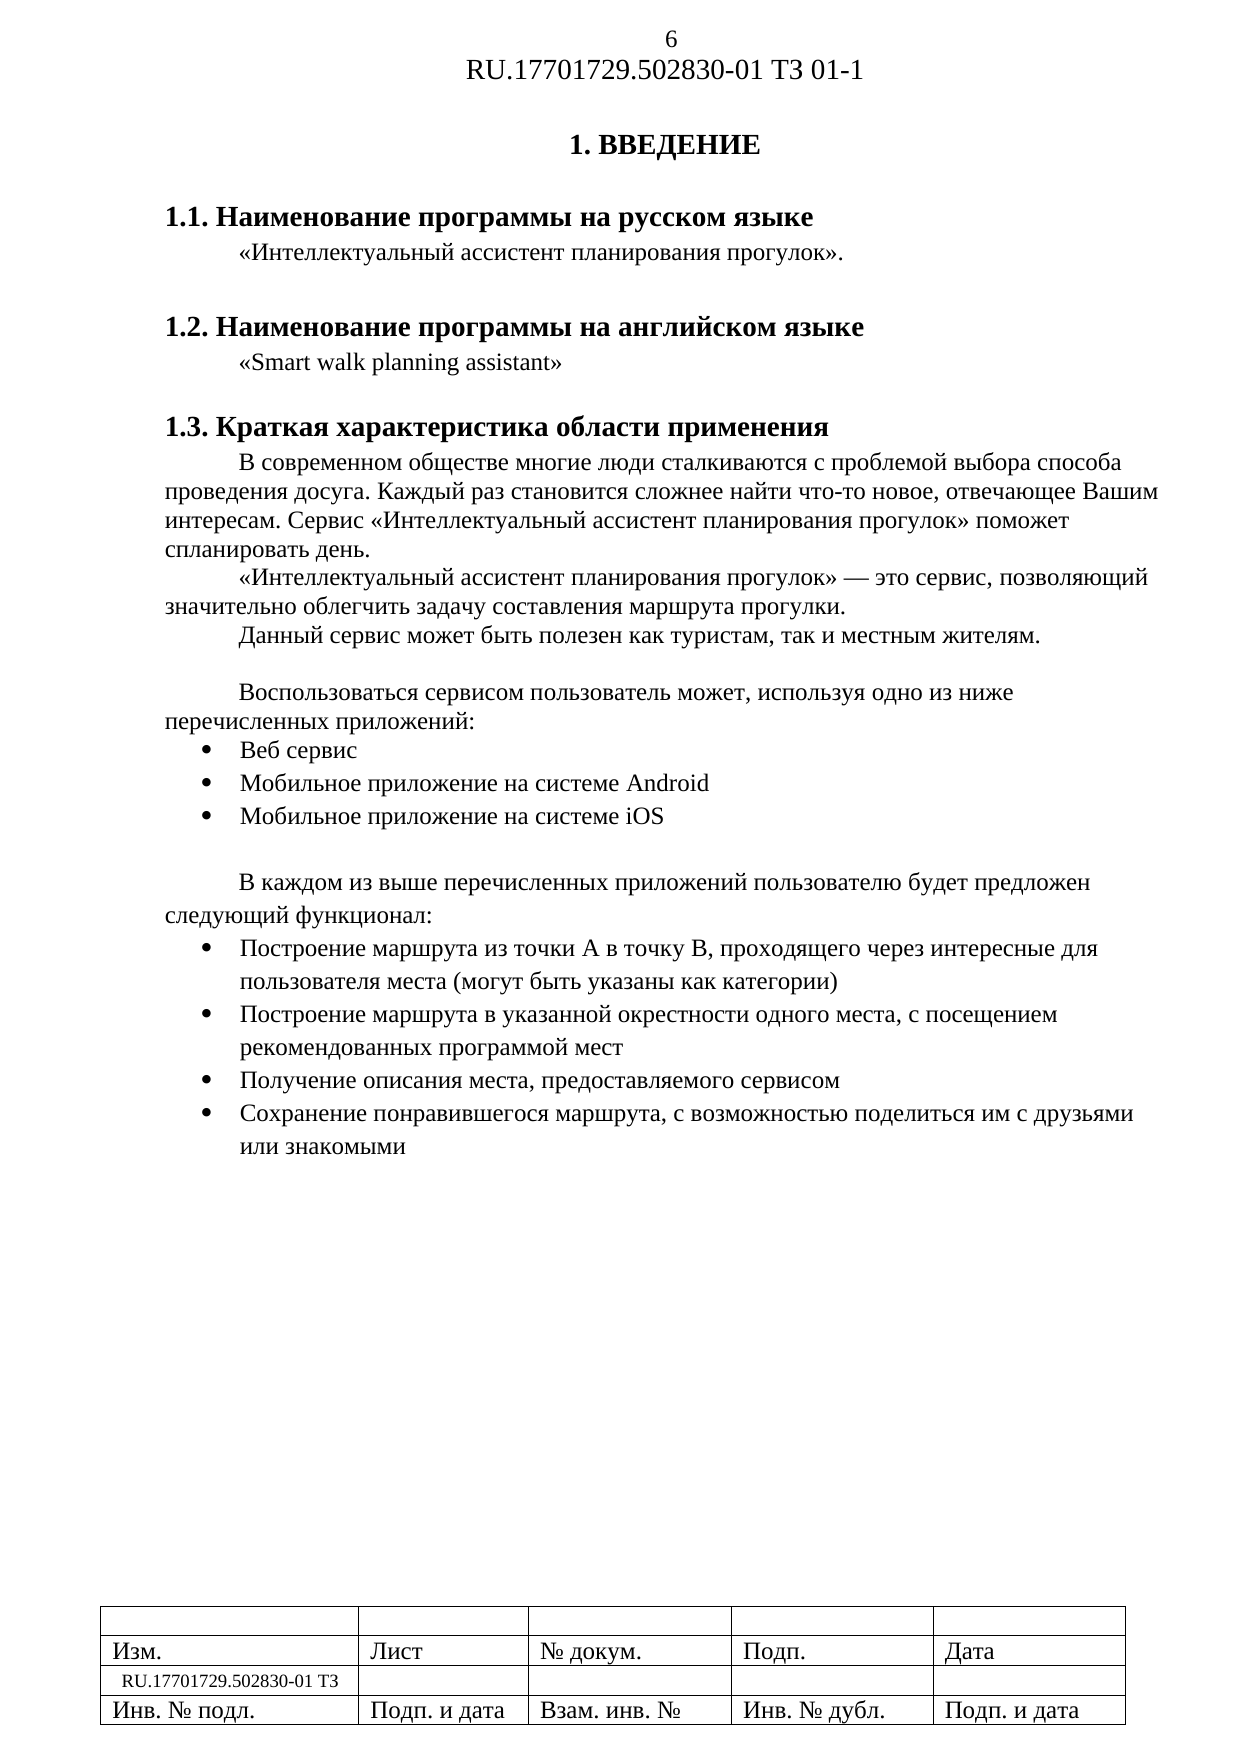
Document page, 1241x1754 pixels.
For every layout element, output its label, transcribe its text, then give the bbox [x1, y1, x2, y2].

text «Smart walk planning assistant» [164, 347, 1165, 405]
list Сохранение понравившегося маршрута, с возможностью поделиться им с друзьями или знакомыми [202, 1098, 1165, 1160]
list Мобильное приложение на системе Android [202, 768, 1165, 797]
subtitle 1.1. Наименование программы на русском языке [164, 199, 1165, 232]
text В современном обществе многие люди сталкиваются с проблемой выбора способа проведения досуга. Каждый раз становится сложнее найти что-то новое, отвечающее Вашим интересам. Сервис «Интеллектуальный ассистент планирования прогулок» поможет спланировать день. [164, 447, 1165, 562]
text «Интеллектуальный ассистент планирования прогулок». [164, 237, 1165, 266]
list В каждом из выше перечисленных приложений пользователю будет предложен следующий функционал: [164, 867, 1165, 929]
text Воспользоваться сервисом пользователь может, используя одно из ниже перечисленных приложений: [164, 677, 1165, 735]
list Построение маршрута в указанной окрестности одного места, с посещением рекомендованных программой мест [202, 999, 1165, 1061]
text «Интеллектуальный ассистент планирования прогулок» — это сервис, позволяющий значительно облегчить задачу составления маршрута прогулки. [164, 562, 1165, 620]
subtitle 1.3. Краткая характеристика области применения [164, 409, 1165, 442]
list Мобильное приложение на системе iOS [202, 801, 1165, 830]
list Получение описания места, предоставляемого сервисом [202, 1065, 1165, 1094]
text Данный сервис может быть полезен как туристам, так и местным жителям. [164, 620, 1165, 649]
subtitle 1. ВВЕДЕНИЕ [164, 127, 1165, 161]
list Построение маршрута из точки A в точку B, проходящего через интересные для пользователя места (могут быть указаны как категории) [202, 933, 1165, 995]
list Веб сервис [202, 735, 1165, 764]
subtitle 1.2. Наименование программы на английском языке [164, 270, 1165, 342]
